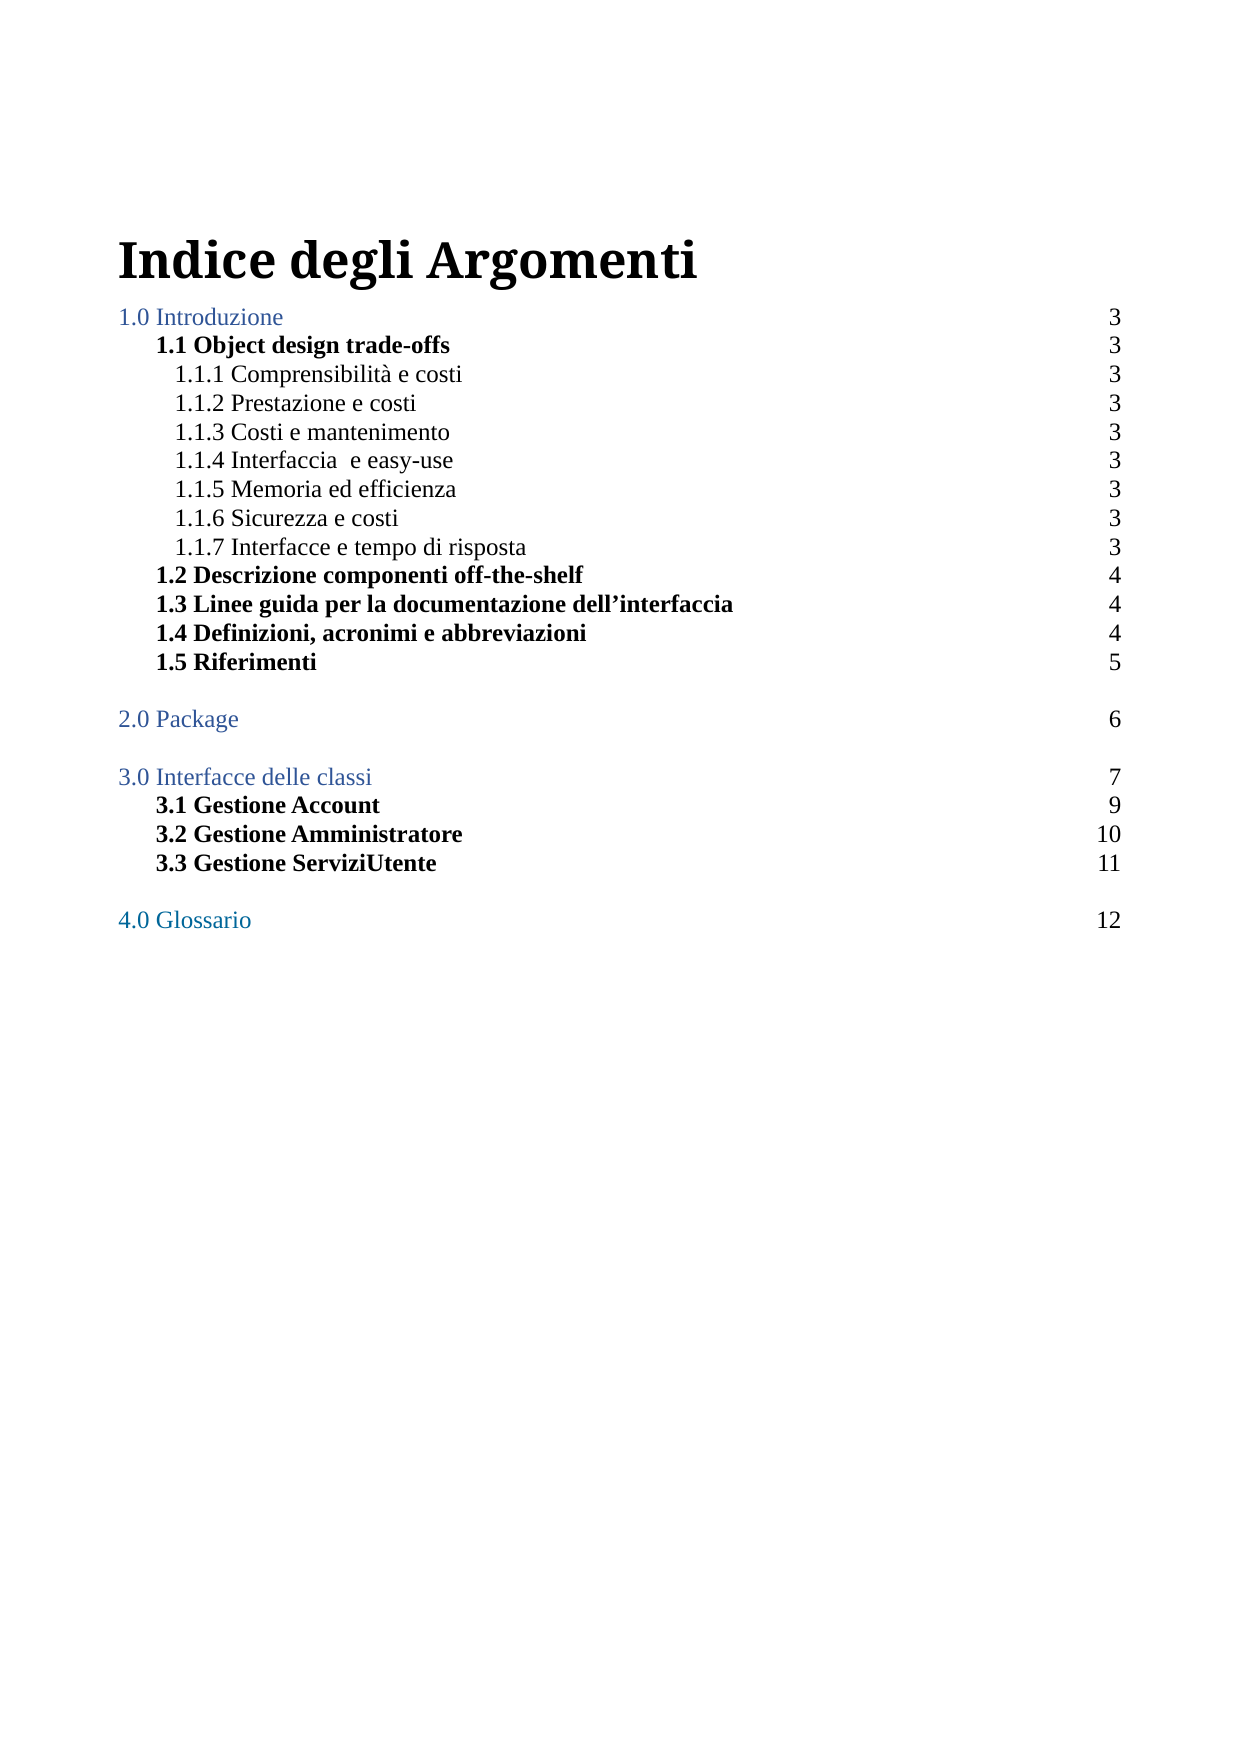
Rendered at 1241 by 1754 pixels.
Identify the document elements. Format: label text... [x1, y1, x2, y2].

text 3.1 Gestione Account 9 [118, 790, 1122, 819]
picture [119, 914, 125, 922]
text 1.3 Linee guida per la documentazione dell’interfaccia 4 [118, 589, 1122, 618]
text 1.1.3 Costi e mantenimento 3 [118, 417, 1122, 445]
text 3.0 Interfacce delle classi 7 [118, 762, 1122, 790]
text 3.2 Gestione Amministratore 10 [118, 819, 1122, 848]
text 4.0 Glossario 12 [118, 905, 1122, 934]
text 1.1.1 Comprensibilità e costi 3 [118, 359, 1122, 388]
text 1.1.5 Memoria ed efficienza 3 [118, 474, 1122, 503]
text 1.1.7 Interfacce e tempo di risposta 3 [118, 532, 1122, 560]
text 1.4 Definizioni, acronimi e abbreviazioni 4 [118, 618, 1122, 647]
text 1.0 Introduzione 3 [118, 302, 1122, 330]
text 3.3 Gestione ServiziUtente 11 [118, 848, 1122, 877]
text 1.1.6 Sicurezza e costi 3 [118, 503, 1122, 532]
text 1.5 Riferimenti 5 [118, 647, 1122, 675]
text 1.2 Descrizione componenti off-the-shelf 4 [118, 560, 1122, 589]
text 1.1.2 Prestazione e costi 3 [118, 388, 1122, 417]
text Indice degli Argomenti [118, 225, 1122, 293]
text 1.1.4 Interfaccia e easy-use 3 [118, 445, 1122, 474]
text 2.0 Package 6 [118, 704, 1122, 733]
text 1.1 Object design trade-offs 3 [118, 330, 1122, 359]
